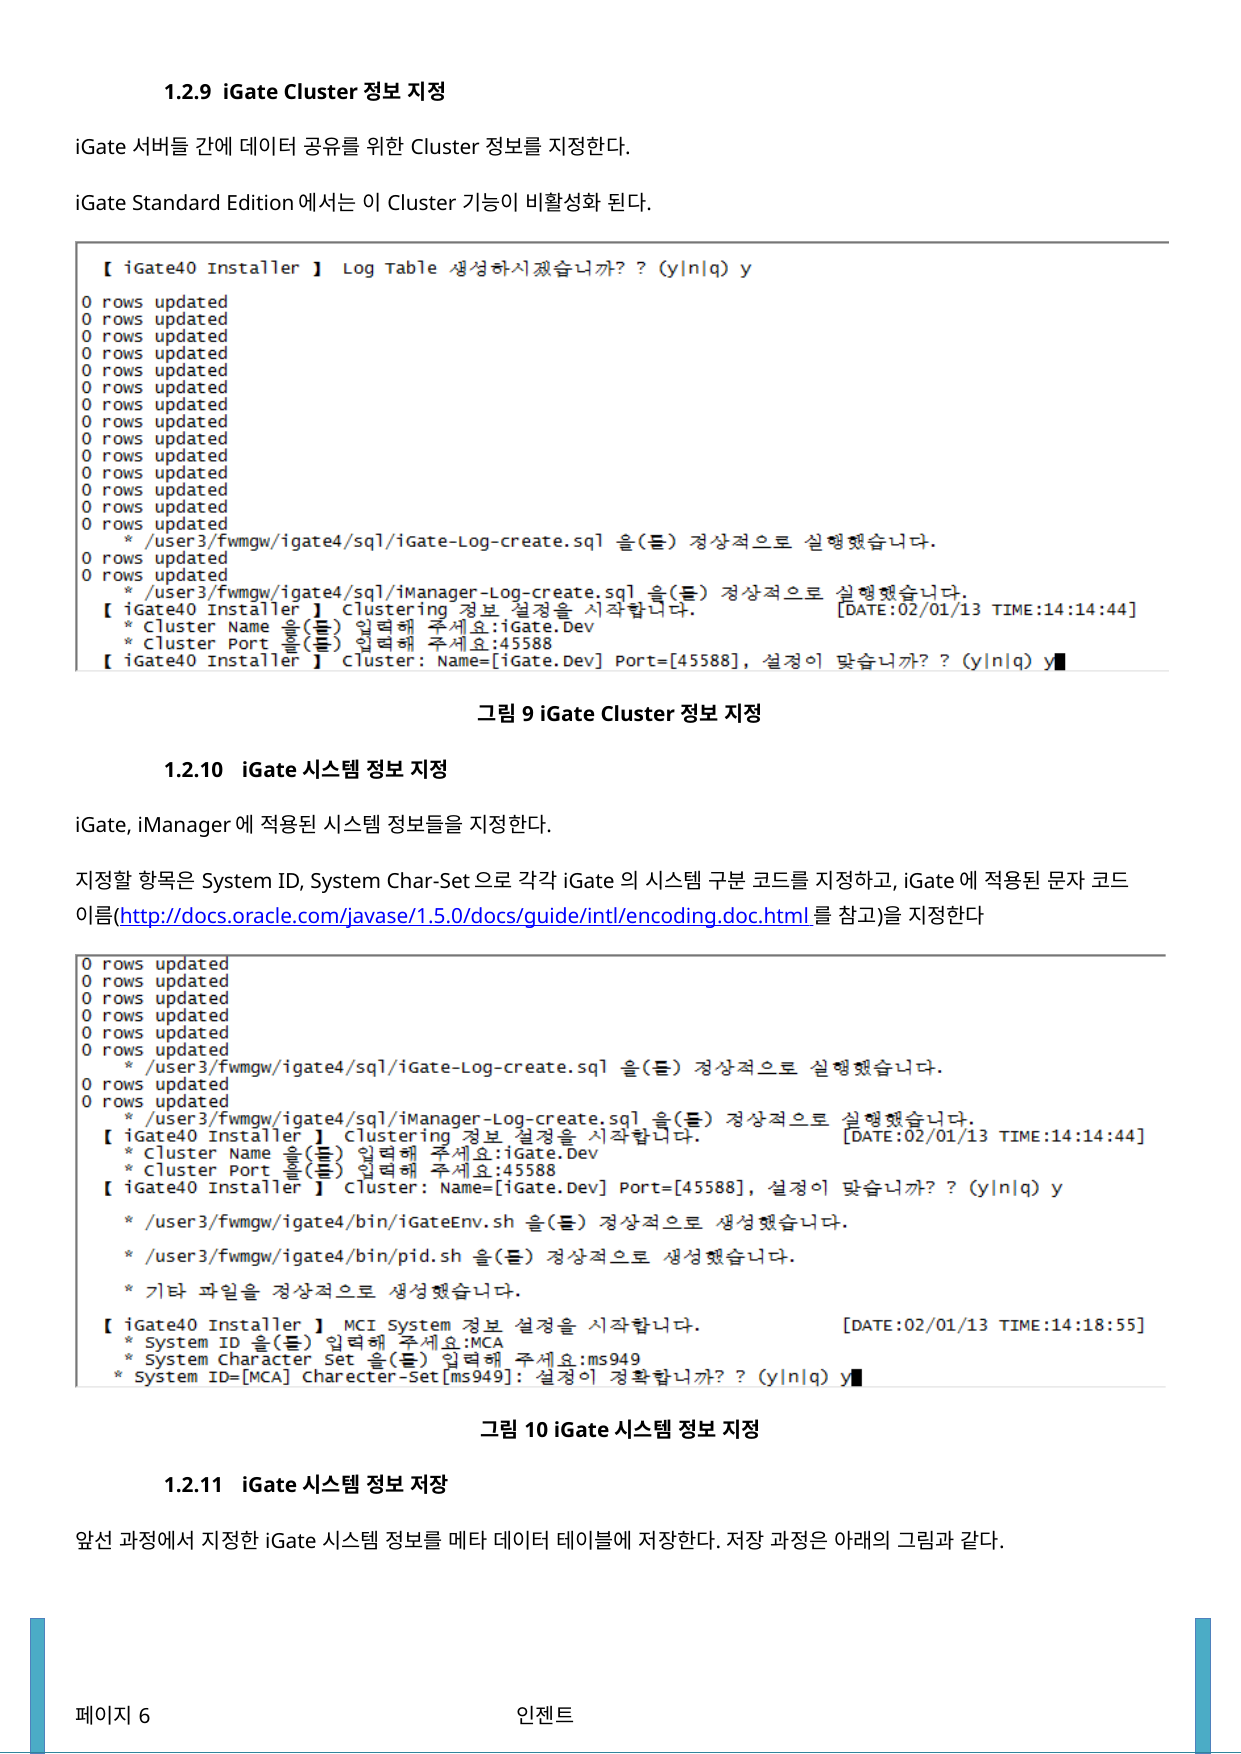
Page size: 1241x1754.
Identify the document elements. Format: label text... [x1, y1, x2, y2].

subtitle iGate Cluster 정보 지정 [164, 75, 1165, 105]
text 그림 9 iGate Cluster 정보 지정 [75, 697, 1165, 728]
text 지정할 항목은 System ID, System Char-Set으로 각각 iGate 의 시스템 구분 코드를 지정하고, iGate에 적용된 문자 코드 이름(http://docs.oracle.com/javase/1.5.0/docs/guide/intl/encoding.doc.html를 참고)을 지정한다 [75, 864, 1165, 929]
subtitle iGate 시스템 정보 지정 [164, 753, 1165, 783]
picture [75, 954, 1166, 1389]
text 그림 10 iGate 시스템 정보 지정 [75, 1413, 1165, 1443]
subtitle iGate 시스템 정보 저장 [164, 1469, 1165, 1499]
text 앞선 과정에서 지정한 iGate 시스템 정보를 메타 데이터 테이블에 저장한다. 저장 과정은 아래의 그림과 같다. [75, 1524, 1165, 1555]
text iGate, iManager에 적용된 시스템 정보들을 지정한다. [75, 808, 1165, 839]
picture [75, 241, 1169, 673]
text iGate Standard Edition에서는 이 Cluster 기능이 비활성화 된다. [75, 186, 1165, 217]
text iGate 서버들 간에 데이터 공유를 위한 Cluster 정보를 지정한다. [75, 131, 1165, 161]
